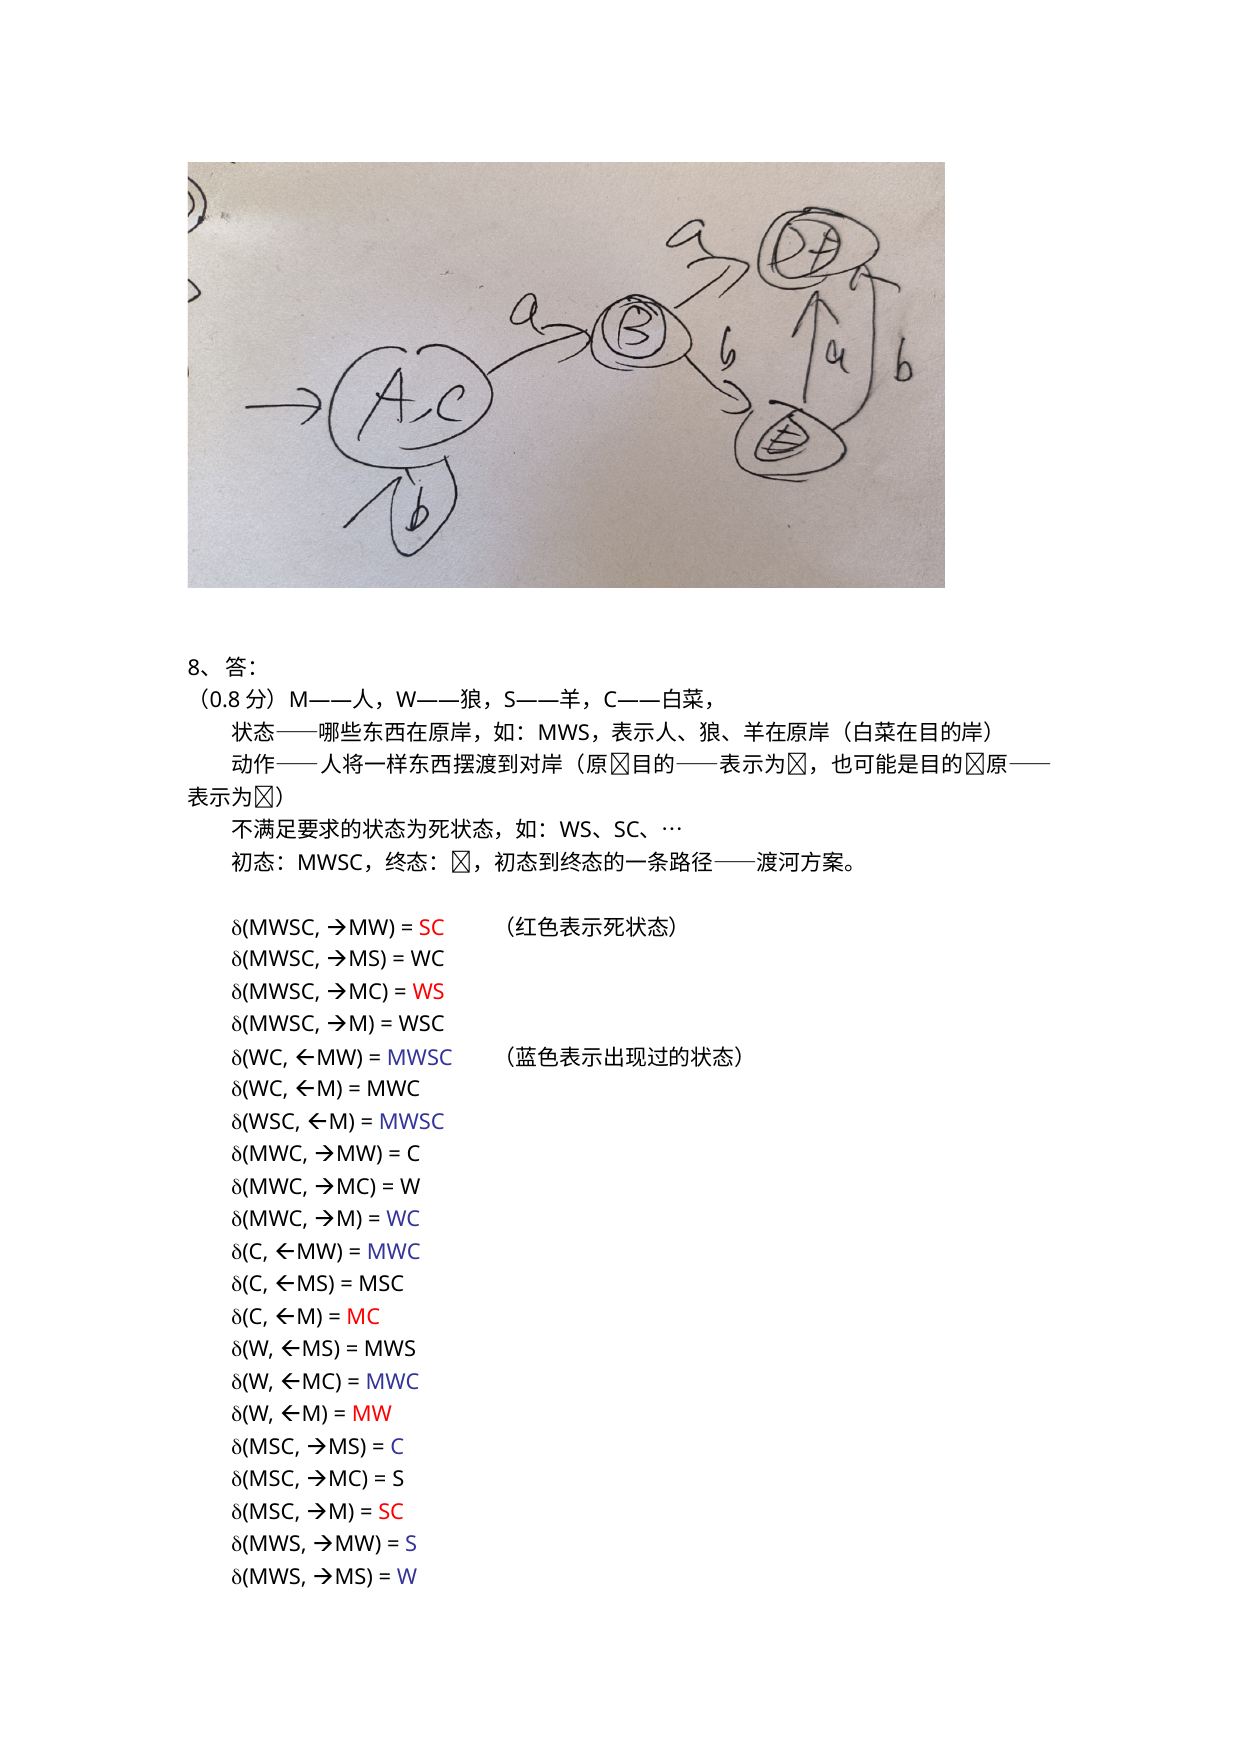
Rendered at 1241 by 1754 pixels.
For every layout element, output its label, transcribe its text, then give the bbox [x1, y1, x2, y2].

text (C, M) = MC [187, 1299, 1053, 1332]
text 初态：MWSC，终态：，初态到终态的一条路径——渡河方案。 [187, 844, 1053, 877]
text (MWSC, M) = WSC [187, 1007, 1053, 1039]
text (MWSC, MC) = WS [187, 974, 1053, 1007]
text (WC, M) = MWC [187, 1072, 1053, 1104]
text (MWSC, MS) = WC [187, 942, 1053, 974]
text (MWS, MW) = S [187, 1527, 1053, 1559]
text (MWC, MC) = W [187, 1169, 1053, 1202]
text 状态——哪些东西在原岸，如：MWS，表示人、狼、羊在原岸（白菜在目的岸） [187, 714, 1053, 747]
text (WSC, M) = MWSC [187, 1104, 1053, 1137]
text (MWSC, MW) = SC （红色表示死状态） [187, 909, 1053, 942]
text (C, MW) = MWC [187, 1234, 1053, 1267]
text (C, MS) = MSC [187, 1267, 1053, 1299]
list 答： [187, 649, 1053, 682]
text (MSC, MS) = C [187, 1429, 1053, 1462]
text (WC, MW) = MWSC （蓝色表示出现过的状态） [187, 1039, 1053, 1072]
text (MSC, MC) = S [187, 1462, 1053, 1494]
text (MSC, M) = SC [187, 1494, 1053, 1527]
text (MWC, M) = WC [187, 1202, 1053, 1234]
text (MWS, MS) = W [187, 1559, 1053, 1592]
text (W, M) = MW [187, 1397, 1053, 1429]
text 不满足要求的状态为死状态，如：WS、SC、… [187, 812, 1053, 844]
text (MWC, MW) = C [187, 1137, 1053, 1169]
text (W, MS) = MWS [187, 1332, 1053, 1364]
text 动作——人将一样东西摆渡到对岸（原目的——表示为，也可能是目的原——表示为） [187, 747, 1053, 812]
text (W, MC) = MWC [187, 1364, 1053, 1397]
text （0.8分）M——人，W——狼，S——羊，C——白菜， [187, 682, 1053, 714]
picture [189, 162, 945, 588]
